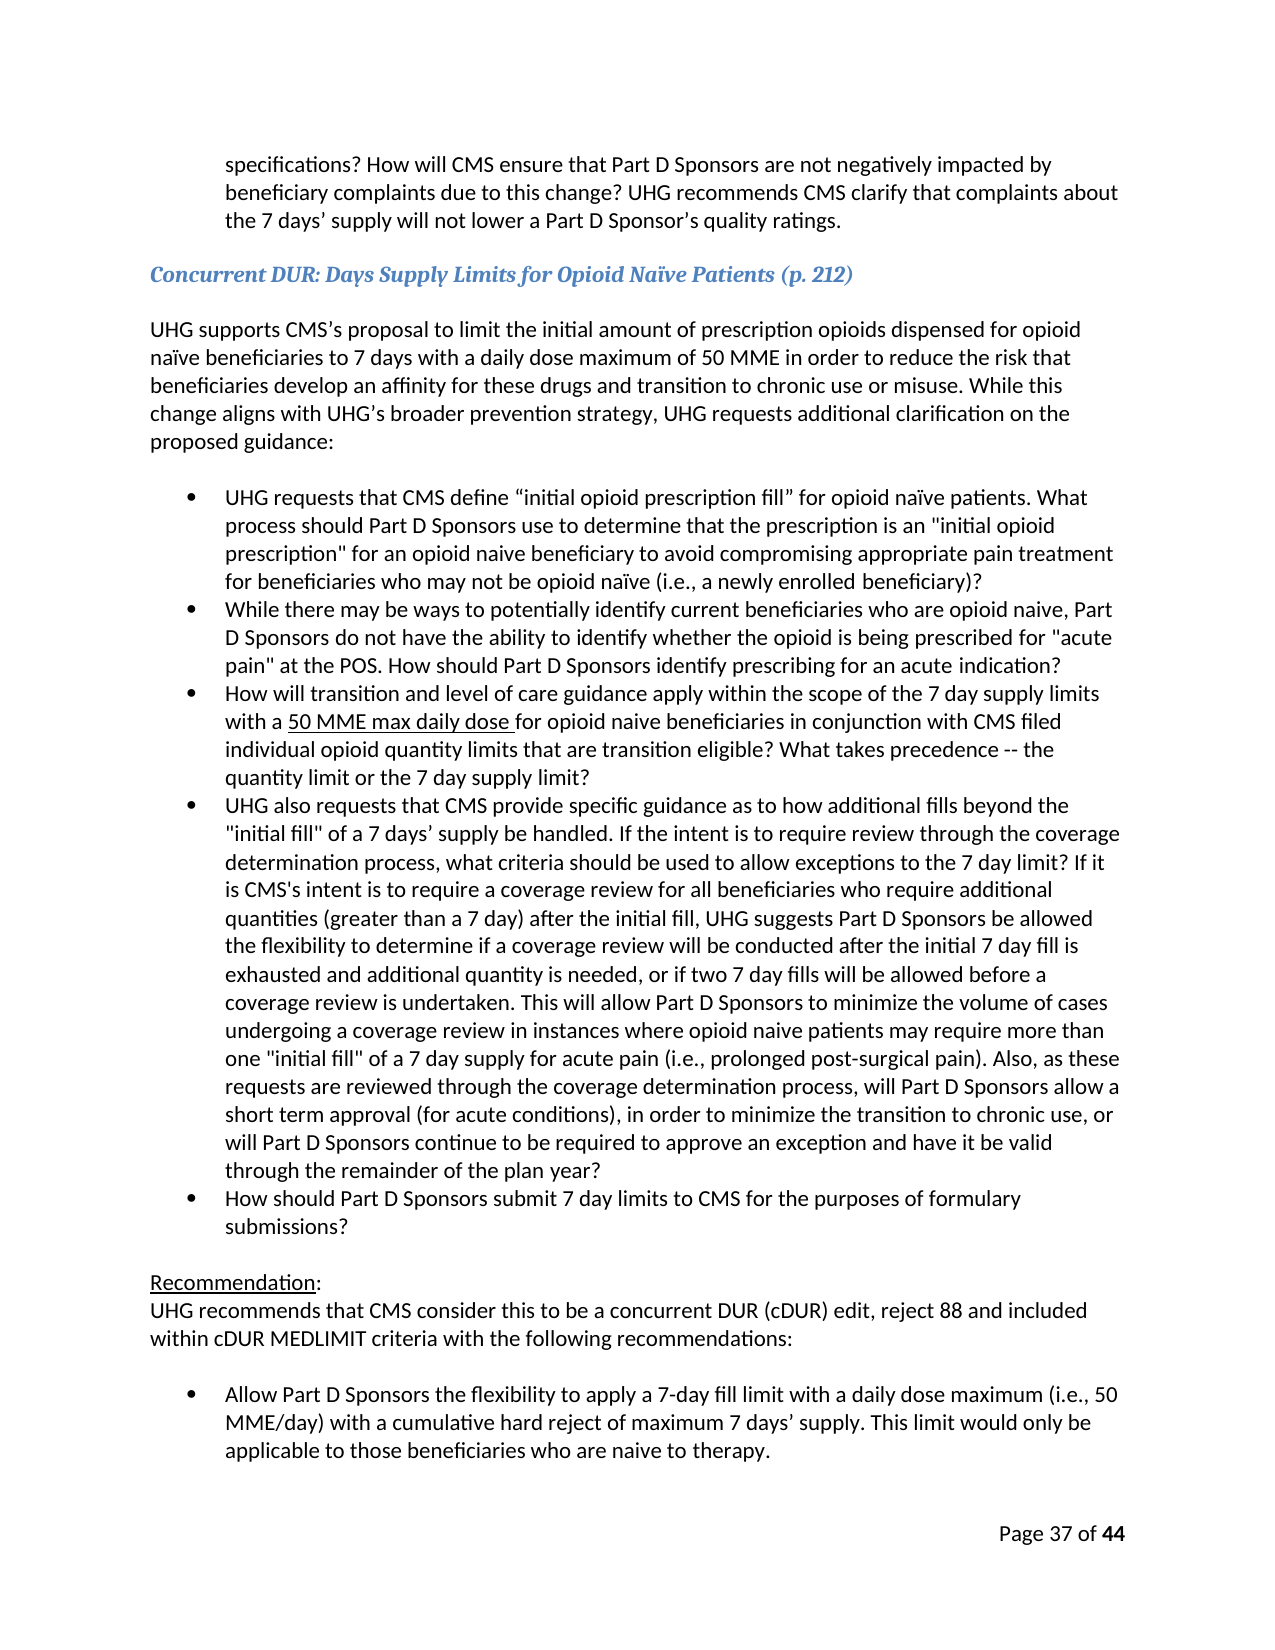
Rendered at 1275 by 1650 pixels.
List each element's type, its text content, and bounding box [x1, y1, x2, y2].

list UHG requests that CMS define “initial opioid prescription fill” for opioid naïve patients. What process should Part D Sponsors use to determine that the prescription is an "initial opioid prescription" for an opioid naive beneficiary to avoid compromising appropriate pain treatment for beneficiaries who may not be opioid naïve (i.e., a newly enrolled beneficiary)? [187, 483, 1116, 595]
text Recommendation: [150, 1268, 1135, 1296]
list How should Part D Sponsors submit 7 day limits to CMS for the purposes of formulary submissions? [187, 1184, 1022, 1240]
list UHG also requests that CMS provide specific guidance as to how additional fills beyond the "initial fill" of a 7 days’ supply be handled. If the intent is to require review through the coverage determination process, what criteria should be used to allow exceptions to the 7 day limit? If it is CMS's intent is to require a coverage review for all beneficiaries who require additional quantities (greater than a 7 day) after the initial fill, UHG suggests Part D Sponsors be allowed the flexibility to determine if a coverage review will be conducted after the initial 7 day fill is exhausted and additional quantity is needed, or if two 7 day fills will be allowed before a coverage review is undertaken. This will allow Part D Sponsors to minimize the volume of cases undergoing a coverage review in instances where opioid naive patients may require more than one "initial fill" of a 7 day supply for acute pain (i.e., prolonged post-surgical pain). Also, as these requests are reviewed through the coverage determination process, will Part D Sponsors allow a short term approval (for acute conditions), in order to minimize the transition to chronic use, or will Part D Sponsors continue to be required to approve an exception and have it be valid through the remainder of the plan year? [187, 792, 1122, 1184]
list Allow Part D Sponsors the flexibility to apply a 7-day fill limit with a daily dose maximum (i.e., 50 MME/day) with a cumulative hard reject of maximum 7 days’ supply. This limit would only be applicable to those beneficiaries who are naive to therapy. [187, 1380, 1120, 1464]
list While there may be ways to potentially identify current beneficiaries who are opioid naive, Part D Sponsors do not have the ability to identify whether the opioid is being prescribed for "acute pain" at the POS. How should Part D Sponsors identify prescribing for an acute indication? [187, 595, 1115, 679]
text UHG recommends that CMS consider this to be a concurrent DUR (cDUR) edit, reject 88 and included within cDUR MEDLIMIT criteria with the following recommendations: [150, 1296, 1091, 1352]
list How will transition and level of care guidance apply within the scope of the 7 day supply limits with a 50 MME max daily dose for opioid naive beneficiaries in conjunction with CMS filed individual opioid quantity limits that are transition eligible? What takes precedence -- the quantity limit or the 7 day supply limit? [187, 679, 1102, 792]
subtitle Concurrent DUR: Days Supply Limits for Opioid Naïve Patients (p. 212) [150, 262, 1135, 288]
text UHG supports CMS’s proposal to limit the initial amount of prescription opioids dispensed for opioid naïve beneficiaries to 7 days with a daily dose maximum of 50 MME in order to reduce the risk that beneficiaries develop an affinity for these drugs and transition to chronic use or misuse. While this change aligns with UHG’s broader prevention strategy, UHG requests additional clarification on the proposed guidance: [150, 315, 1085, 456]
text specifications? How will CMS ensure that Part D Sponsors are not negatively impacted by beneficiary complaints due to this change? UHG recommends CMS clarify that complaints about the 7 days’ supply will not lower a Part D Sponsor’s quality ratings. [225, 150, 1122, 234]
